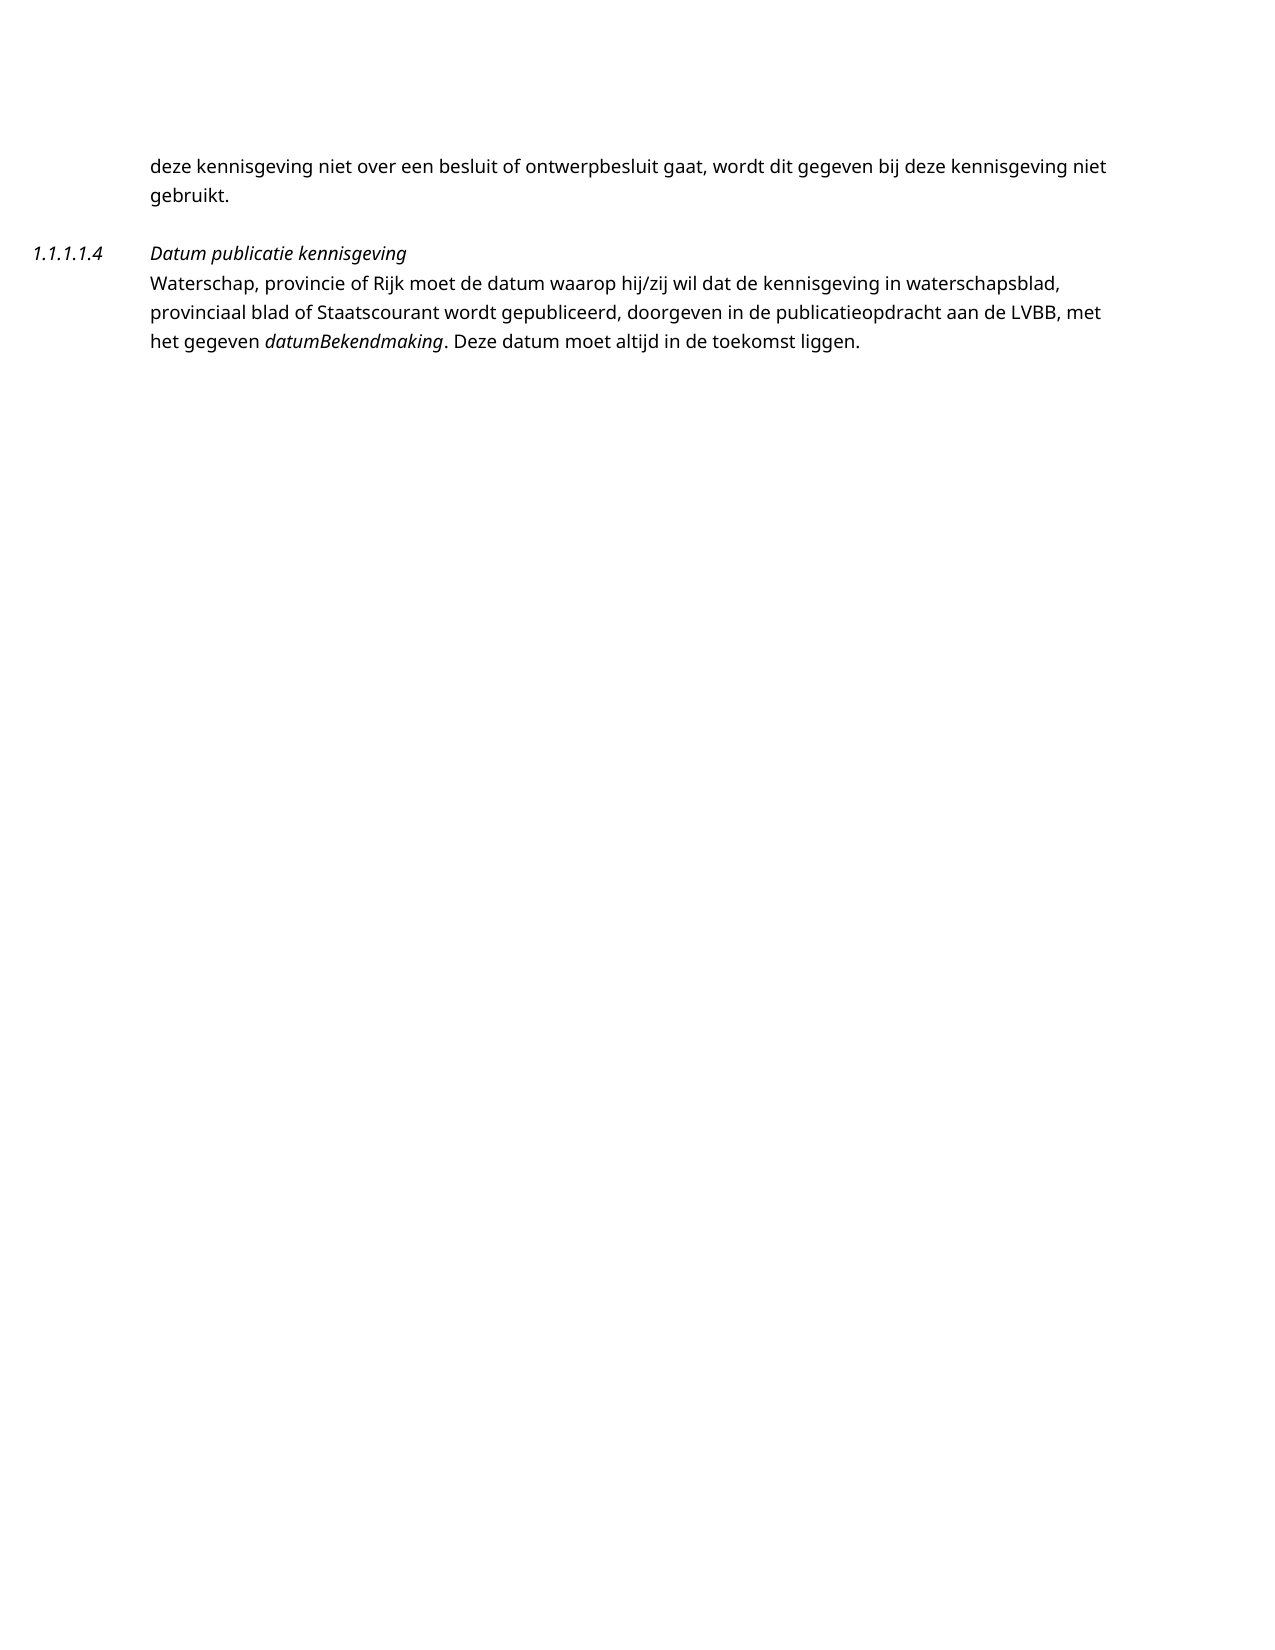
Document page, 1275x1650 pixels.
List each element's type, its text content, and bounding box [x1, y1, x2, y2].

text Waterschap, provincie of Rijk moet de datum waarop hij/zij wil dat de kennisgeving in waterschapsblad, provinciaal blad of Staatscourant wordt gepubliceerd, doorgeven in de publicatieopdracht aan de LVBB, met het gegeven datumBekendmaking. Deze datum moet altijd in de toekomst liggen. [150, 267, 1125, 354]
subtitle Datum publicatie kennisgeving [32, 237, 1125, 267]
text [150, 150, 1125, 208]
